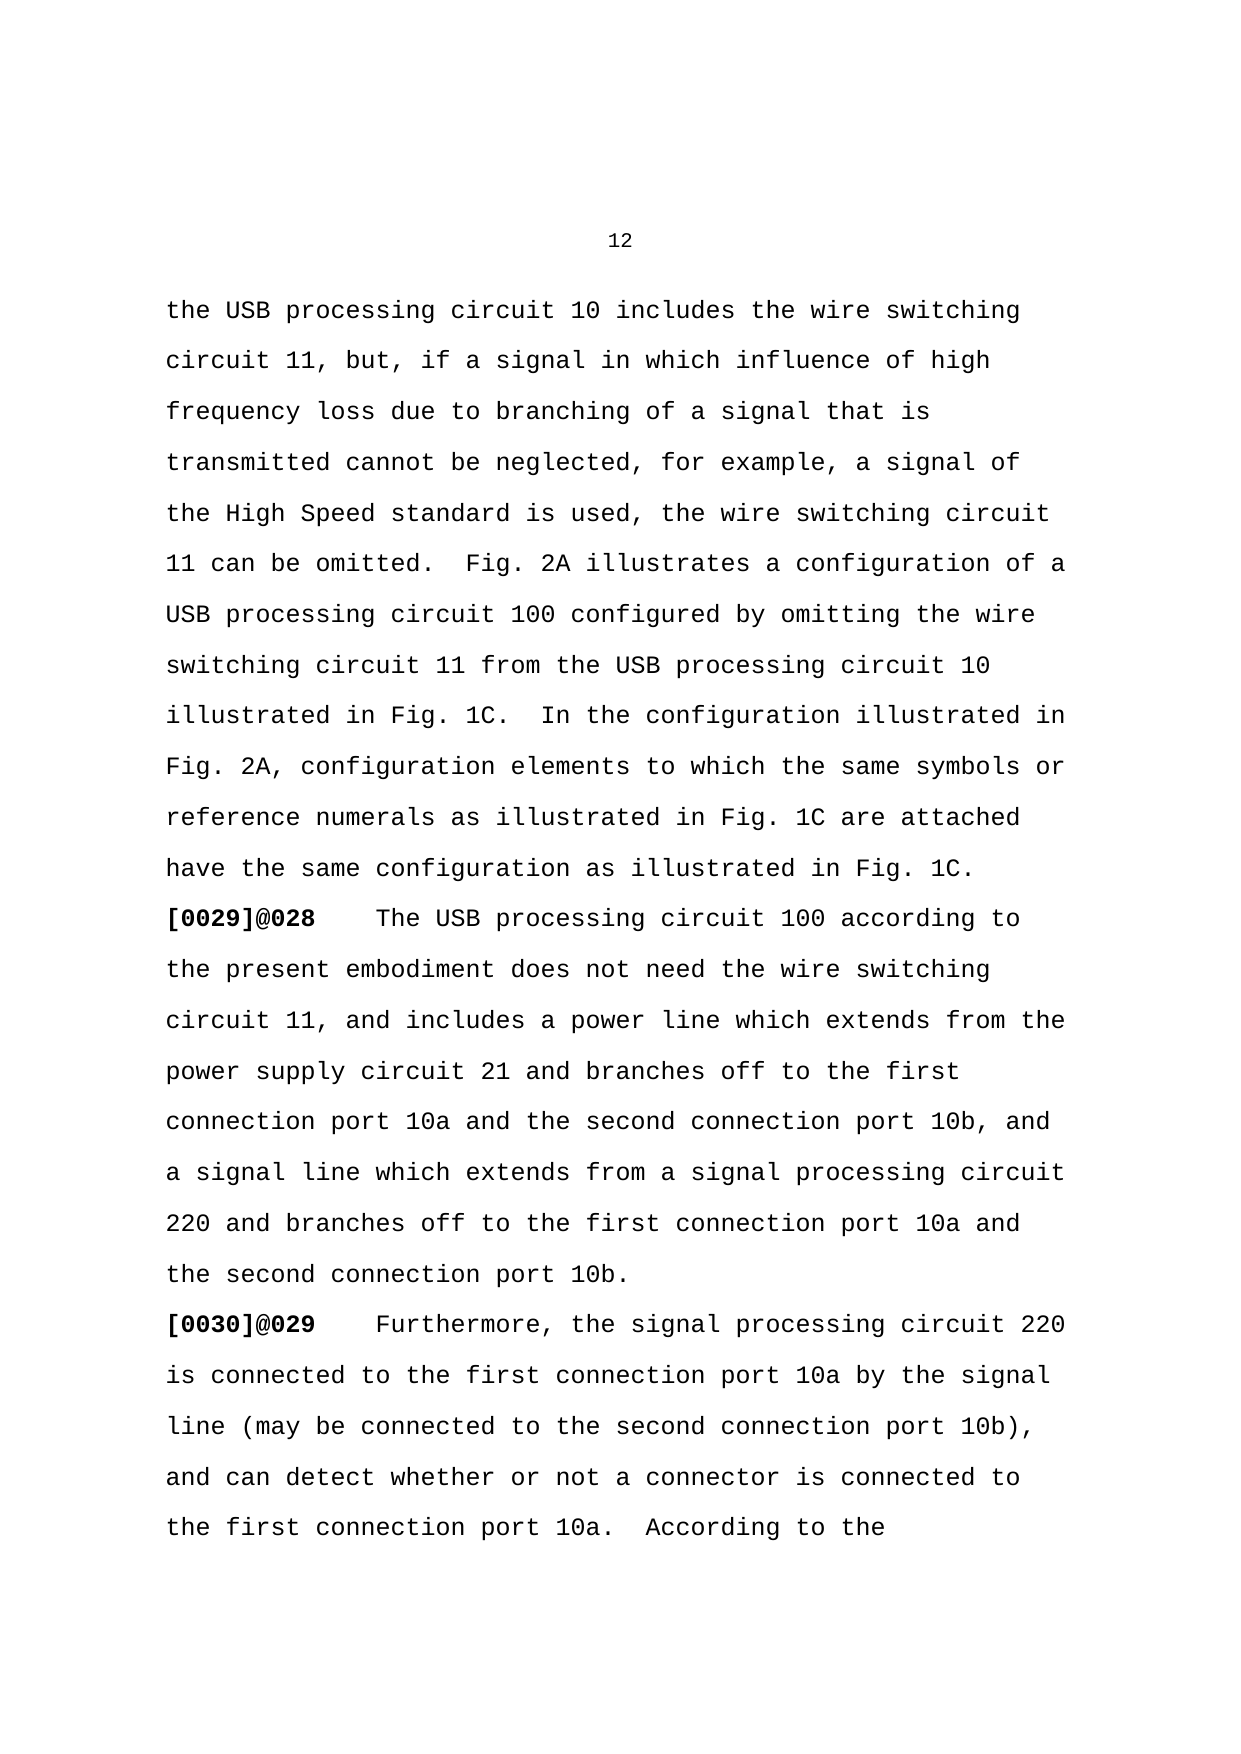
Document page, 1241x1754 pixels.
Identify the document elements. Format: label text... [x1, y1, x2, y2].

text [165, 278, 1075, 886]
text [0029]@028 The USB processing circuit 100 according to the present embodiment does not need the wire switching circuit 11, and includes a power line which extends from the power supply circuit 21 and branches off to the first connection port 10a and the second connection port 10b, and a signal line which extends from a signal processing circuit 220 and branches off to the first connection port 10a and the second connection port 10b. [165, 886, 1075, 1292]
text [165, 1292, 1075, 1546]
